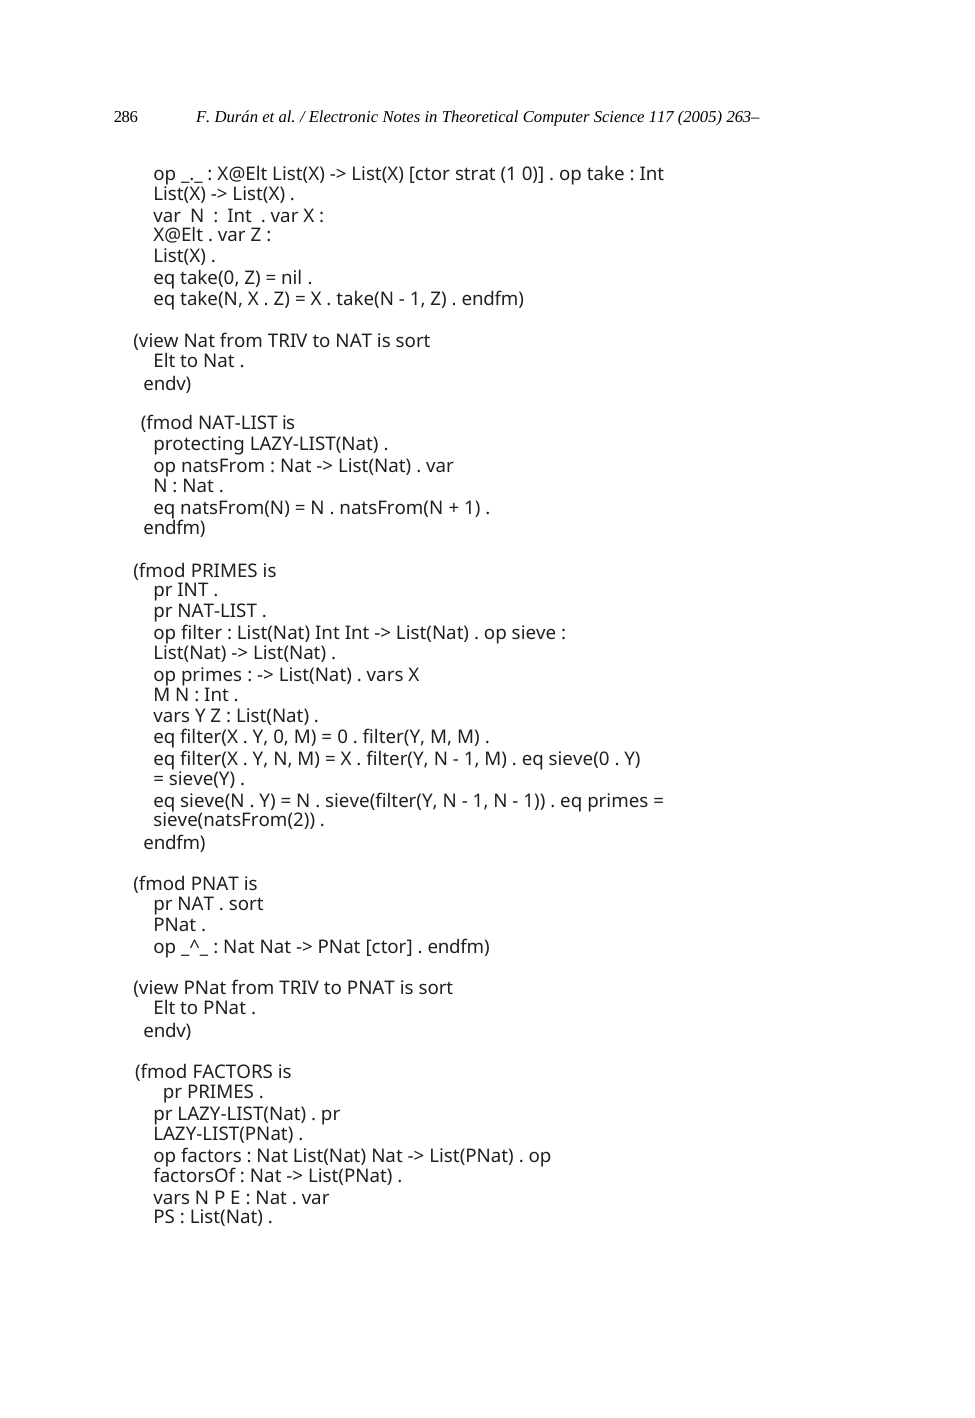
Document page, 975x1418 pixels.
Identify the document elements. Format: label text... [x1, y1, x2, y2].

text vars N P E : Nat . var PS : List(Nat) . [153, 1188, 361, 1229]
text var N : Int . var X : X@Elt . var Z : List(X) . [153, 206, 325, 268]
text (view PNat from TRIV to PNAT is sort Elt to PNat . [133, 978, 455, 1020]
text endfm) [143, 832, 883, 854]
text (view Nat from TRIV to NAT is sort Elt to Nat . [133, 331, 455, 373]
text eq sieve(N . Y) = N . sieve(filter(Y, N - 1, N - 1)) . eq primes = sieve(natsFrom(2)) . [153, 790, 698, 832]
text (fmod FACTORS is pr PRIMES . [131, 1062, 295, 1103]
text op filter : List(Nat) Int Int -> List(Nat) . op sieve : List(Nat) -> List(Nat) . [153, 623, 601, 665]
text (fmod PNAT is pr NAT . sort PNat . [133, 874, 269, 936]
text op factors : Nat List(Nat) Nat -> List(PNat) . op factorsOf : Nat -> List(PNat) . [153, 1146, 614, 1188]
text pr LAZY-LIST(Nat) . pr LAZY-LIST(PNat) . [153, 1103, 358, 1146]
text eq take(N, X . Z) = X . take(N - 1, Z) . endfm) [143, 289, 601, 310]
text op primes : -> List(Nat) . vars X M N : Int . [153, 665, 433, 707]
text endv) [143, 1020, 883, 1042]
text (fmod PRIMES is pr INT . [133, 560, 296, 602]
text eq filter(X . Y, 0, M) = 0 . filter(Y, M, M) . [153, 727, 883, 747]
text protecting LAZY-LIST(Nat) . [153, 434, 883, 454]
text (fmod NAT-LIST is [131, 411, 305, 434]
text eq filter(X . Y, N, M) = X . filter(Y, N - 1, M) . eq sieve(0 . Y) = sieve(Y) . [153, 748, 652, 790]
text op _._ : X@Elt List(X) -> List(X) [ctor strat (1 0)] . op take : Int List(X) -> List(X) . [153, 163, 698, 205]
text eq take(0, Z) = nil . [153, 268, 883, 288]
text eq natsFrom(N) = N . natsFrom(N + 1) . endfm) [143, 498, 532, 539]
text vars Y Z : List(Nat) . [153, 707, 883, 727]
text pr NAT-LIST . [153, 602, 883, 622]
text op natsFrom : Nat -> List(Nat) . var N : Nat . [153, 456, 480, 497]
text endv) [143, 373, 883, 394]
text op _^_ : Nat Nat -> PNat [ctor] . endfm) [143, 936, 532, 957]
